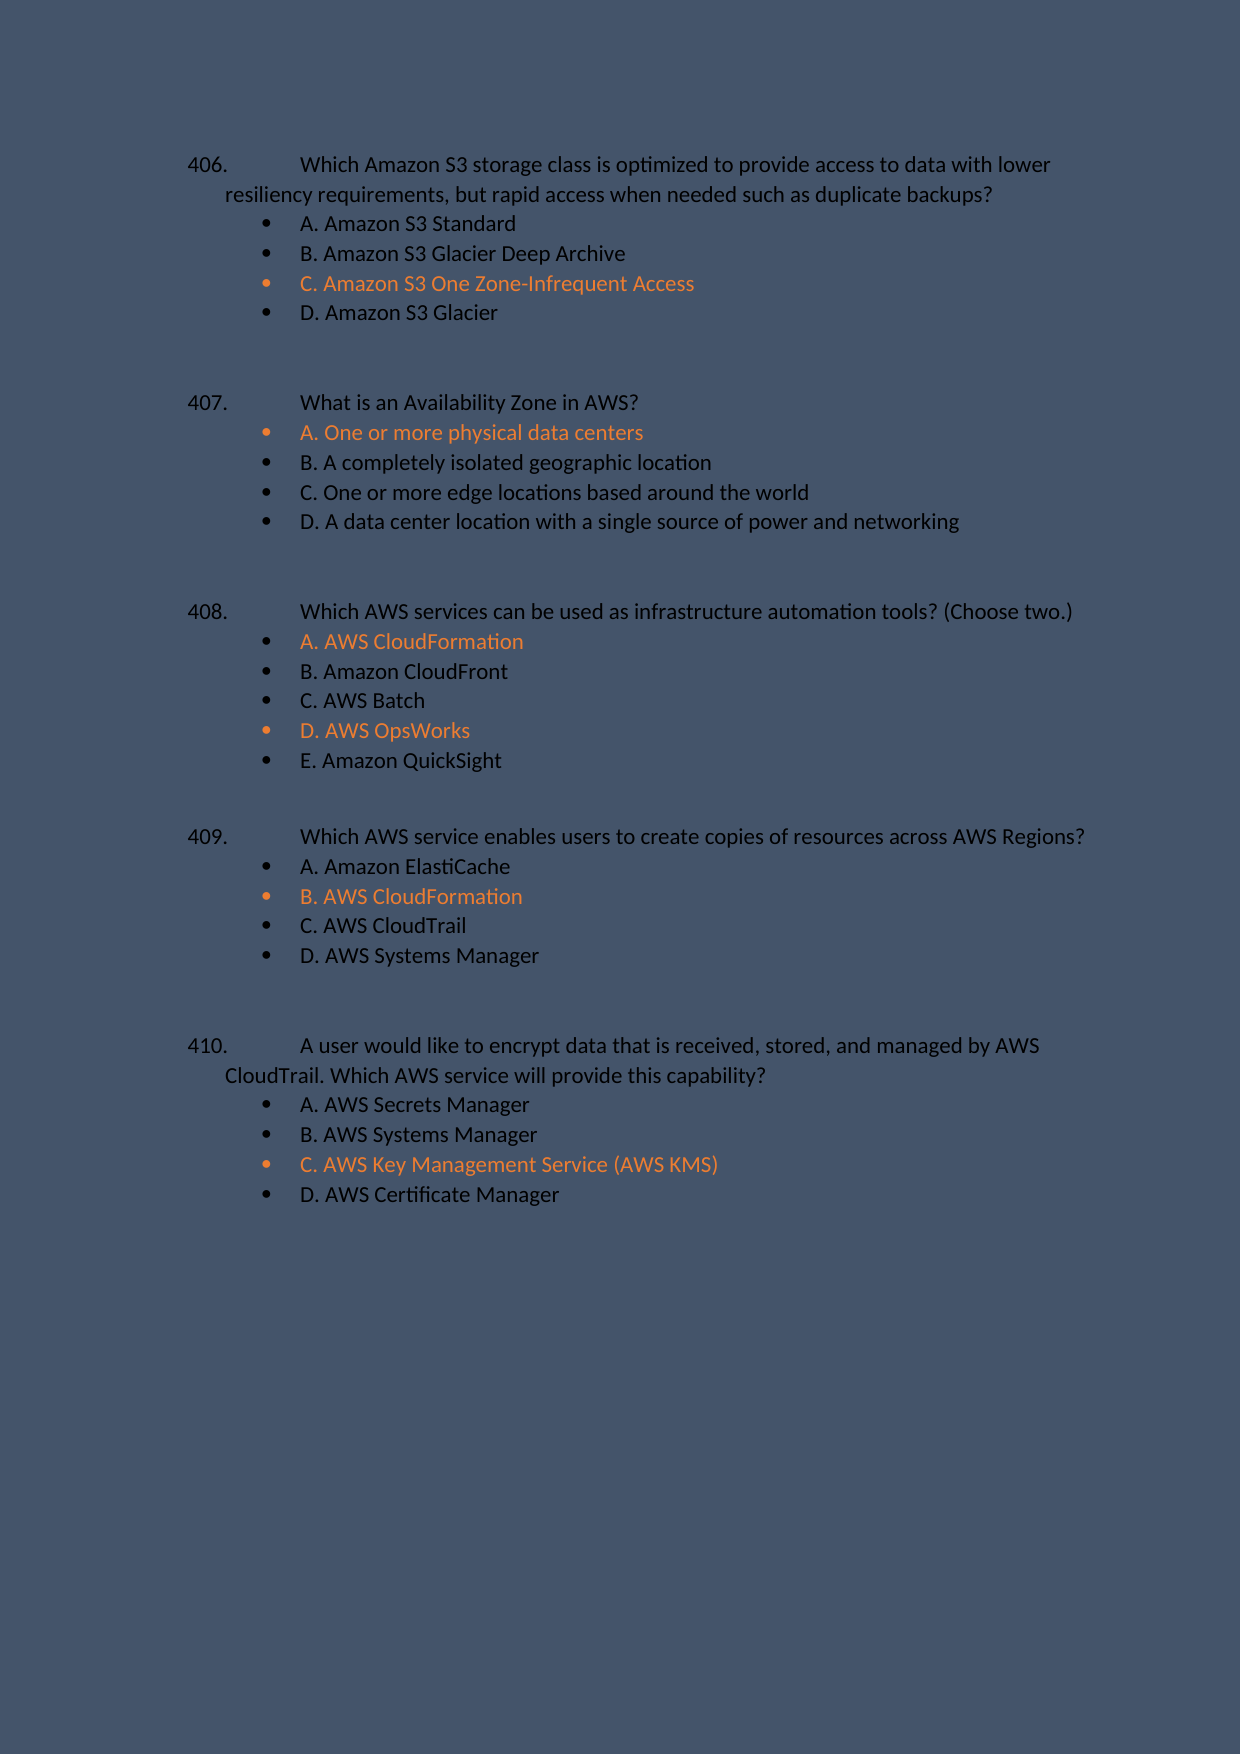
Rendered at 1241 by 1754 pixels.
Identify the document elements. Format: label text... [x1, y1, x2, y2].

list D. A data center location with a single source of power and networking [262, 507, 1090, 535]
list A. One or more physical data centers [262, 418, 1090, 446]
list Which AWS service enables users to create copies of resources across AWS Regions? [187, 822, 1090, 850]
list A. Amazon S3 Standard [262, 209, 1090, 237]
list C. AWS Batch [262, 686, 1090, 714]
list Which AWS services can be used as infrastructure automation tools? (Choose two.) [187, 597, 1090, 625]
list A. AWS Secrets Manager [262, 1091, 1090, 1119]
list C. AWS Key Management Service (AWS KMS) [262, 1150, 1090, 1178]
list What is an Availability Zone in AWS? [187, 388, 1090, 417]
list D. Amazon S3 Glacier [262, 298, 1090, 326]
list C. Amazon S3 One Zone-Infrequent Access [262, 269, 1090, 297]
list E. Amazon QuickSight [262, 746, 1090, 774]
list A. AWS CloudFormation [262, 627, 1090, 655]
list B. AWS CloudFormation [262, 882, 1090, 910]
list A user would like to encrypt data that is received, stored, and managed by AWS CloudTrail. Which AWS service will provide this capability? [187, 1031, 1090, 1089]
list A. Amazon ElastiCache [262, 852, 1090, 880]
list B. A completely isolated geographic location [262, 448, 1090, 476]
list D. AWS OpsWorks [262, 716, 1090, 744]
list B. Amazon CloudFront [262, 657, 1090, 685]
list B. AWS Systems Manager [262, 1120, 1090, 1148]
list B. Amazon S3 Glacier Deep Archive [262, 239, 1090, 267]
list C. AWS CloudTrail [262, 911, 1090, 939]
list Which Amazon S3 storage class is optimized to provide access to data with lower resiliency requirements, but rapid access when needed such as duplicate backups? [187, 150, 1090, 208]
list C. One or more edge locations based around the world [262, 478, 1090, 506]
list D. AWS Certificate Manager [262, 1180, 1090, 1208]
list D. AWS Systems Manager [262, 941, 1090, 969]
